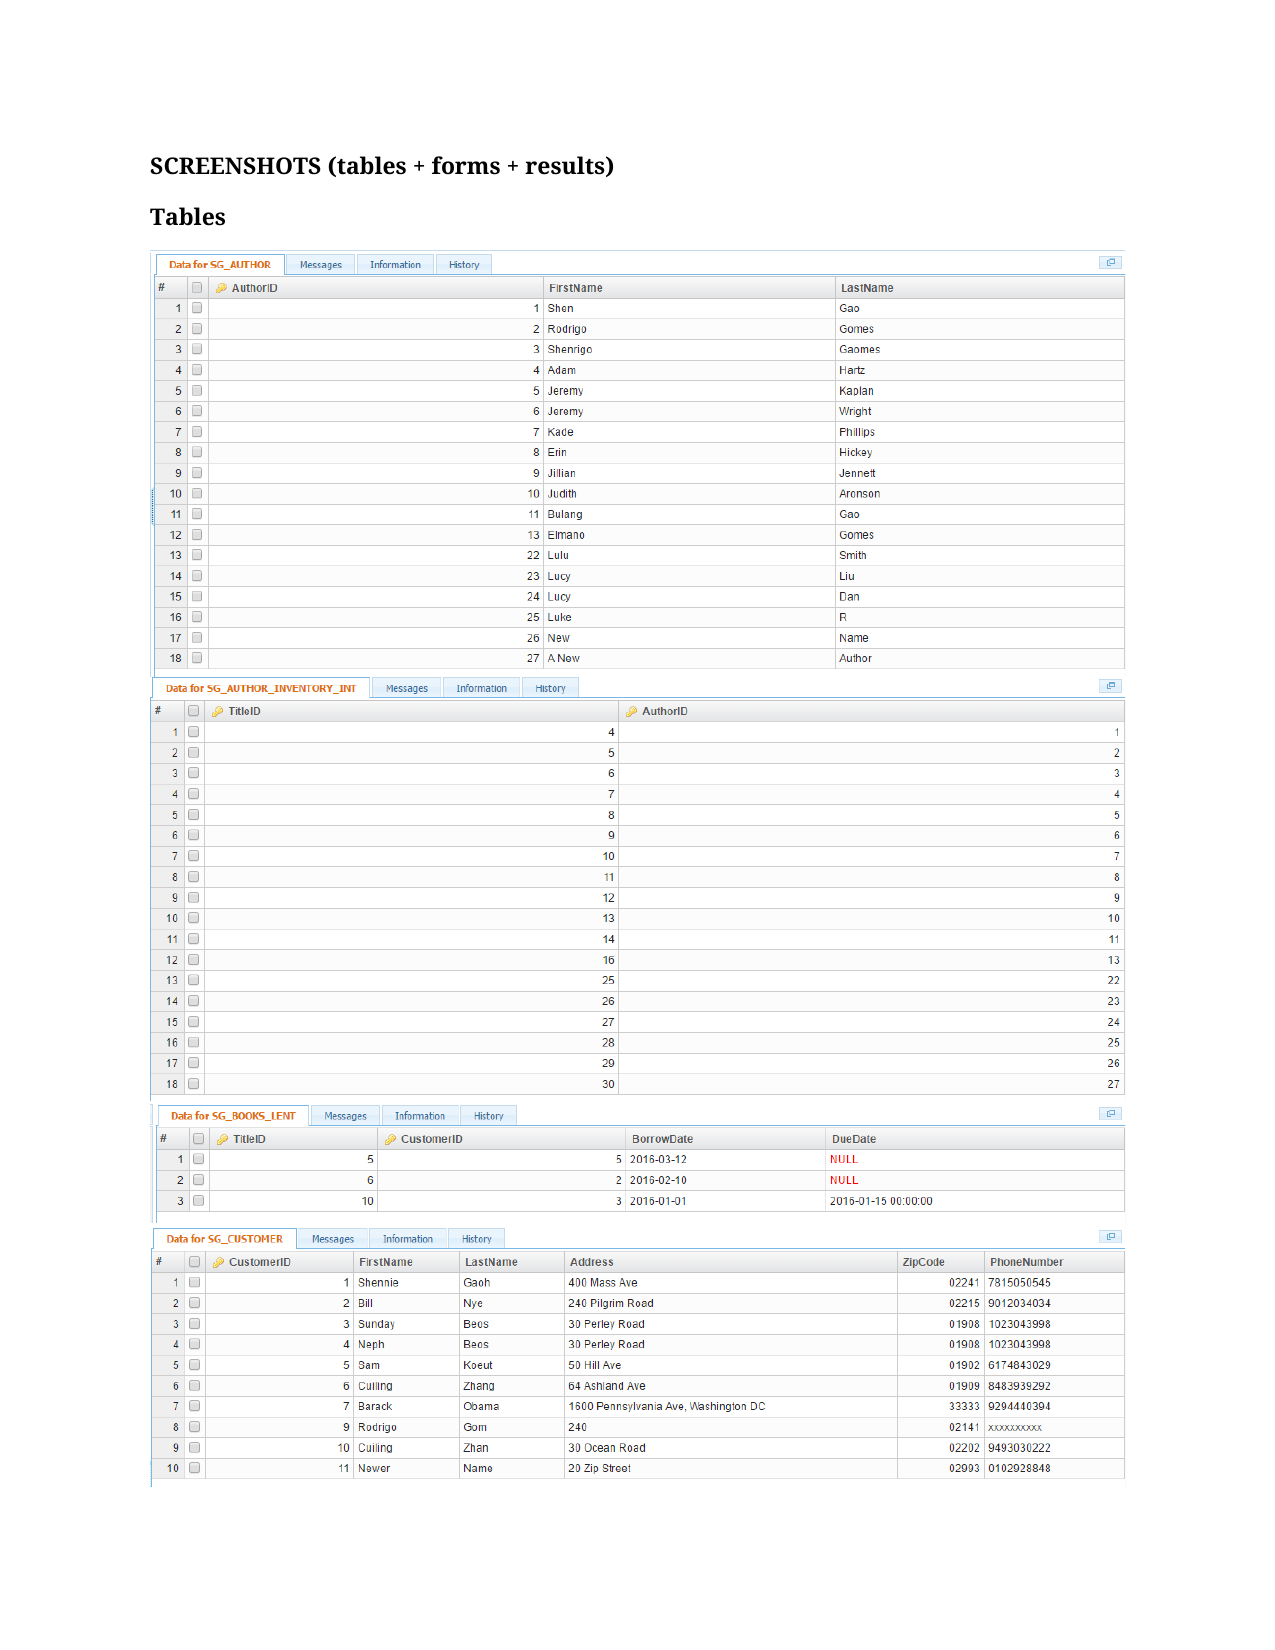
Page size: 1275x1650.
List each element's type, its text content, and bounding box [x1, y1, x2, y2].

text Tables [150, 200, 1125, 232]
picture [150, 1102, 1125, 1223]
picture [150, 250, 1125, 1101]
picture [150, 1225, 1125, 1487]
text SCREENSHOTS (tables + forms + results) [150, 150, 1125, 181]
